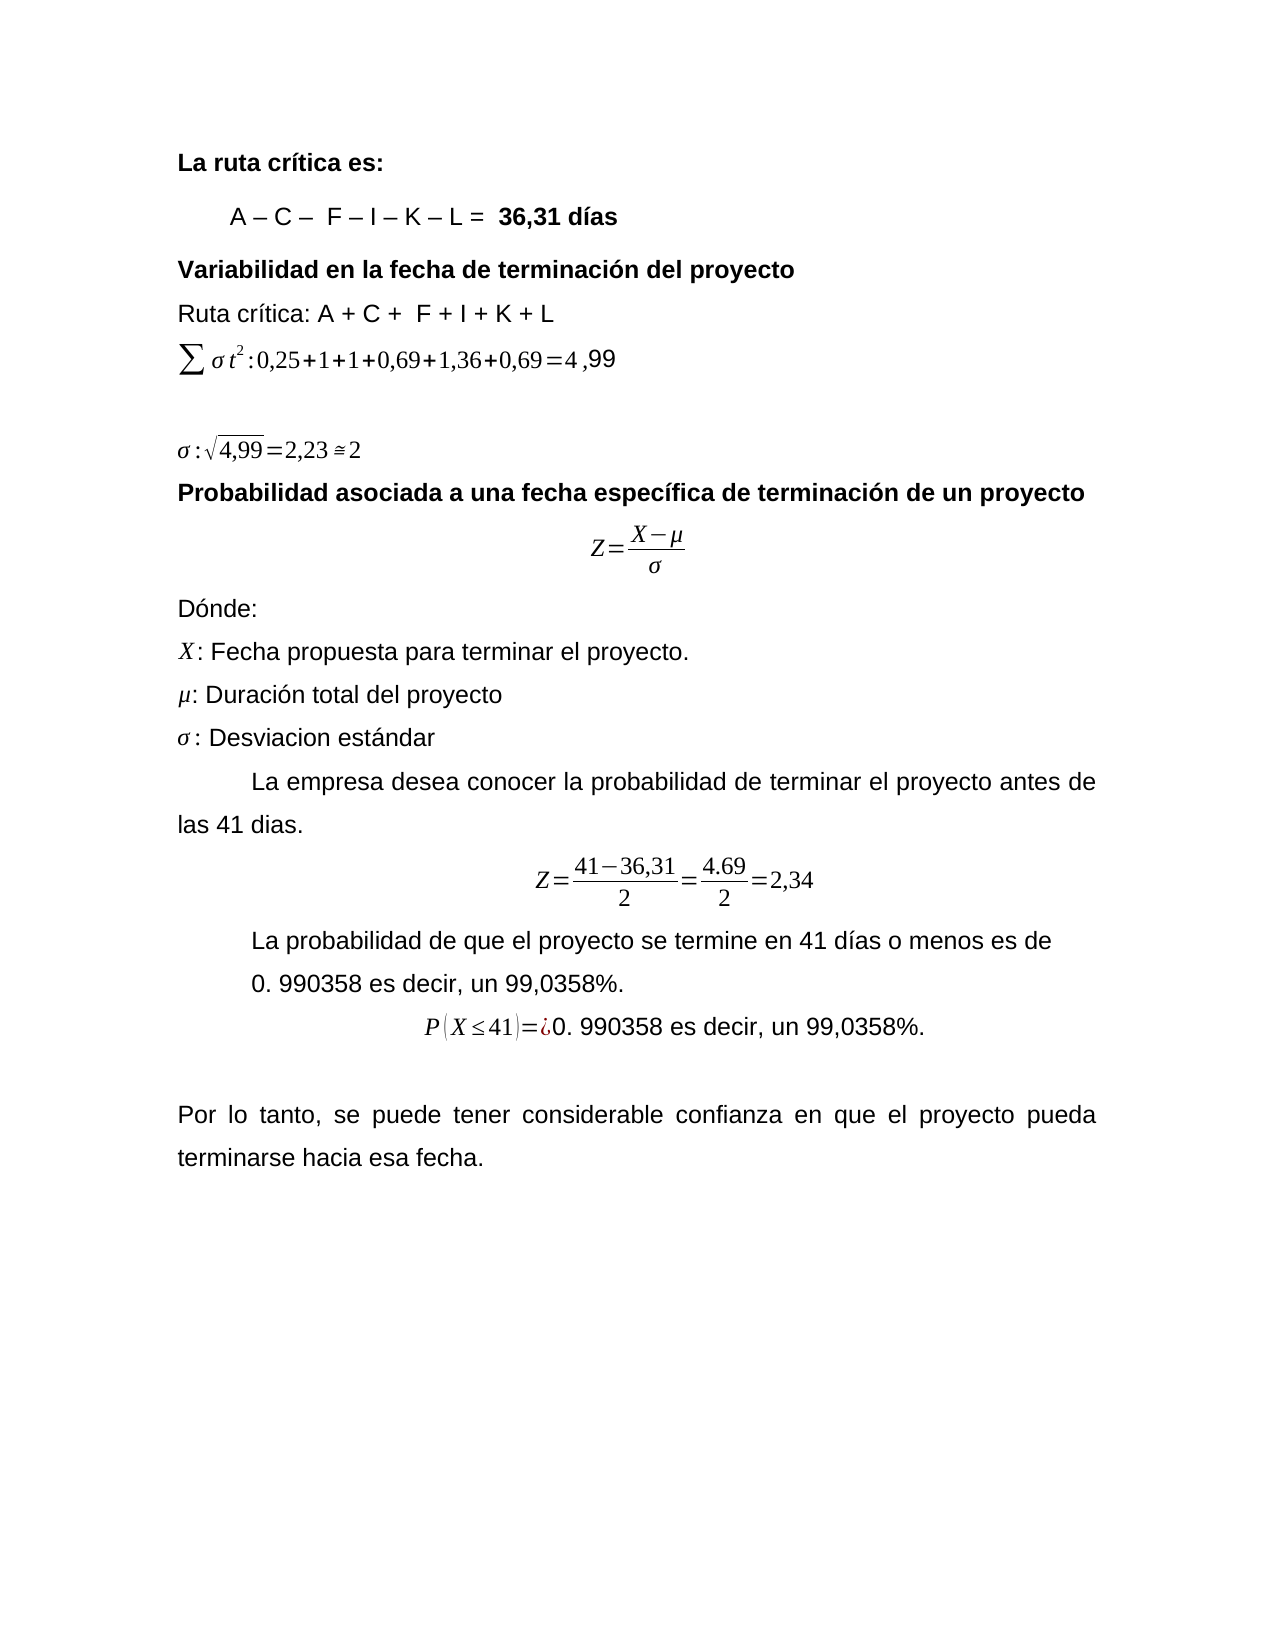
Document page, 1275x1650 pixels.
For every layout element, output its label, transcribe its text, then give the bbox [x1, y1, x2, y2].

text La probabilidad de que el proyecto se termine en 41 días o menos es de [177, 926, 1098, 954]
text La empresa desea conocer la probabilidad de terminar el proyecto antes de las 41 dias. [177, 767, 1098, 838]
text Dónde: [177, 593, 1098, 622]
text Por lo tanto, se puede tener considerable confianza en que el proyecto pueda terminarse hacia esa fecha. [177, 1100, 1098, 1172]
text : Fecha propuesta para terminar el proyecto. [177, 637, 1098, 666]
text Probabilidad asociada a una fecha específica de terminación de un proyecto [177, 477, 1098, 506]
text La ruta crítica es: [177, 148, 1098, 176]
text 99 [177, 342, 1098, 376]
text Variabilidad en la fecha de terminación del proyecto [177, 255, 1098, 284]
text 0. 990358 es decir, un 99,0358%. [177, 969, 1098, 998]
text Ruta crítica: A + C + F + I + K + L [177, 298, 1098, 327]
text 0. 990358 es decir, un 99,0358%. [177, 1012, 1098, 1043]
text : Duración total del proyecto [177, 680, 1098, 709]
list A – C – F – I – K – L = 36,31 días [229, 202, 1098, 230]
text Desviacion estándar [177, 723, 1098, 752]
